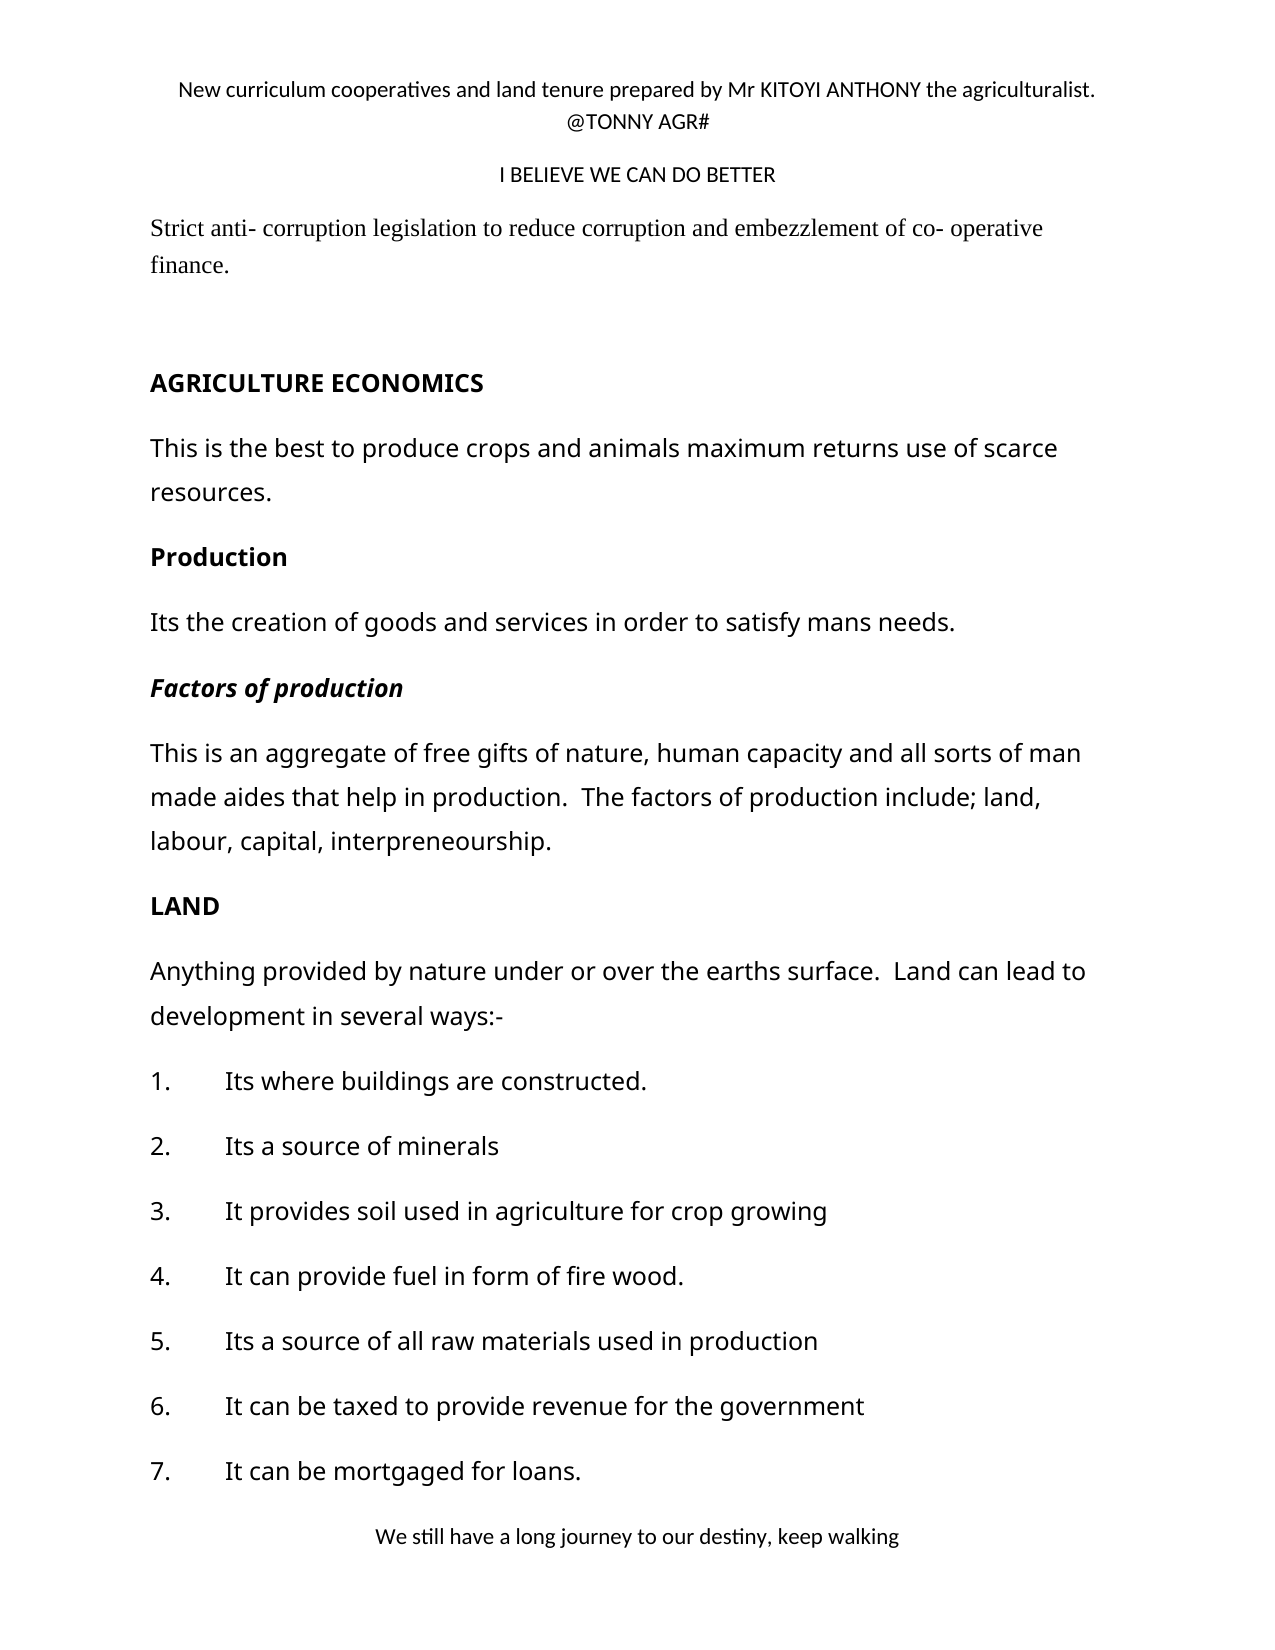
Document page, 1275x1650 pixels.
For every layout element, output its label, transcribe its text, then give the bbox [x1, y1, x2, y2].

text LAND [150, 889, 1125, 923]
text Production [150, 540, 1125, 574]
text 6. It can be taxed to provide revenue for the government [150, 1389, 1125, 1423]
text This is an aggregate of free gifts of nature, human capacity and all sorts of man made aides that help in production. The factors of production include; land, labour, capital, interpreneourship. [150, 735, 1125, 858]
text 3. It provides soil used in agriculture for crop growing [150, 1194, 1125, 1228]
text Factors of production [150, 670, 1125, 704]
text AGRICULTURE ECONOMICS [150, 366, 1125, 399]
text 1. Its where buildings are constructed. [150, 1063, 1125, 1097]
text Anything provided by nature under or over the earths surface. Land can lead to development in several ways:- [150, 954, 1125, 1032]
text Strict anti- corruption legislation to reduce corruption and embezzlement of co- operative finance. [150, 213, 1125, 279]
text 7. It can be mortgaged for loans. [150, 1454, 1125, 1488]
text This is the best to produce crops and animals maximum returns use of scarce resources. [150, 431, 1125, 509]
text Its the creation of goods and services in order to satisfy mans needs. [150, 605, 1125, 639]
text 5. Its a source of all raw materials used in production [150, 1324, 1125, 1358]
text 2. Its a source of minerals [150, 1128, 1125, 1163]
text 4. It can provide fuel in form of fire wood. [150, 1259, 1125, 1293]
